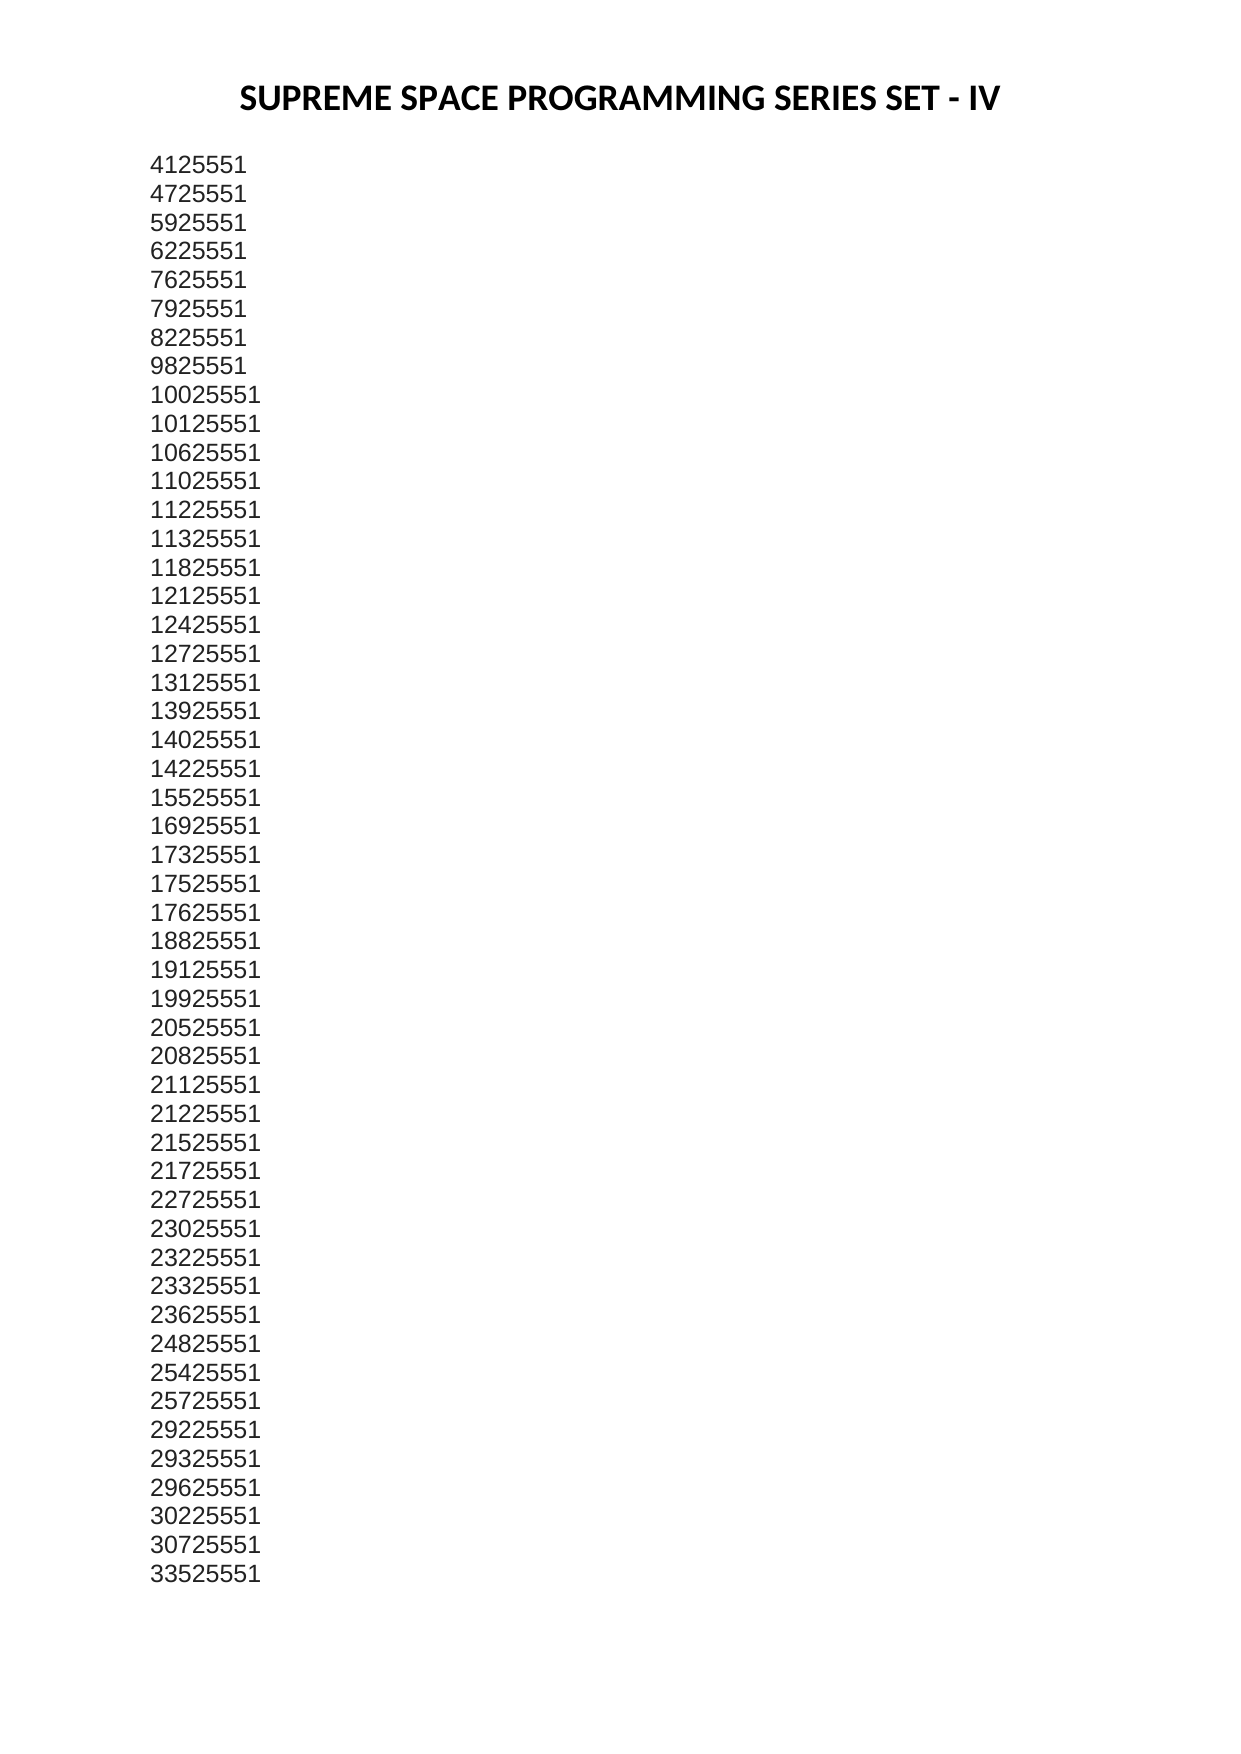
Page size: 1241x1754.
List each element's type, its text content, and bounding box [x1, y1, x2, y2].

text 10625551 [150, 437, 1090, 466]
text 25425551 [150, 1357, 1090, 1386]
text 21225551 [150, 1099, 1090, 1127]
text 17525551 [150, 869, 1090, 897]
text 23625551 [150, 1300, 1090, 1329]
text 12125551 [150, 581, 1090, 610]
text 19925551 [150, 984, 1090, 1012]
text 12725551 [150, 639, 1090, 667]
text 21725551 [150, 1156, 1090, 1185]
text 30725551 [150, 1530, 1090, 1559]
text 10025551 [150, 380, 1090, 409]
text 33525551 [150, 1559, 1090, 1587]
text 11025551 [150, 466, 1090, 495]
text 11225551 [150, 495, 1090, 524]
text 14225551 [150, 754, 1090, 782]
text 22725551 [150, 1185, 1090, 1214]
text 30225551 [150, 1501, 1090, 1530]
text 10125551 [150, 409, 1090, 437]
text 7625551 [150, 265, 1090, 294]
text 6225551 [150, 236, 1090, 265]
text 4725551 [150, 179, 1090, 207]
text 25725551 [150, 1386, 1090, 1415]
text 20825551 [150, 1041, 1090, 1070]
text 12425551 [150, 610, 1090, 639]
text 13925551 [150, 696, 1090, 725]
text 17625551 [150, 897, 1090, 926]
text 15525551 [150, 782, 1090, 811]
text 29225551 [150, 1415, 1090, 1444]
text 18825551 [150, 926, 1090, 955]
text 24825551 [150, 1329, 1090, 1357]
text 21125551 [150, 1070, 1090, 1099]
text 5925551 [150, 207, 1090, 236]
text 9825551 [150, 351, 1090, 380]
text 17325551 [150, 840, 1090, 869]
text 29625551 [150, 1472, 1090, 1501]
text 20525551 [150, 1012, 1090, 1041]
text 23325551 [150, 1271, 1090, 1300]
text 14025551 [150, 725, 1090, 754]
text 16925551 [150, 811, 1090, 840]
text 4125551 [150, 150, 1090, 179]
text 11325551 [150, 524, 1090, 552]
text 23025551 [150, 1214, 1090, 1242]
text 13125551 [150, 667, 1090, 696]
text 23225551 [150, 1242, 1090, 1271]
text 7925551 [150, 294, 1090, 322]
text 21525551 [150, 1127, 1090, 1156]
text 11825551 [150, 552, 1090, 581]
text 19125551 [150, 955, 1090, 984]
text 29325551 [150, 1444, 1090, 1472]
text 8225551 [150, 322, 1090, 351]
